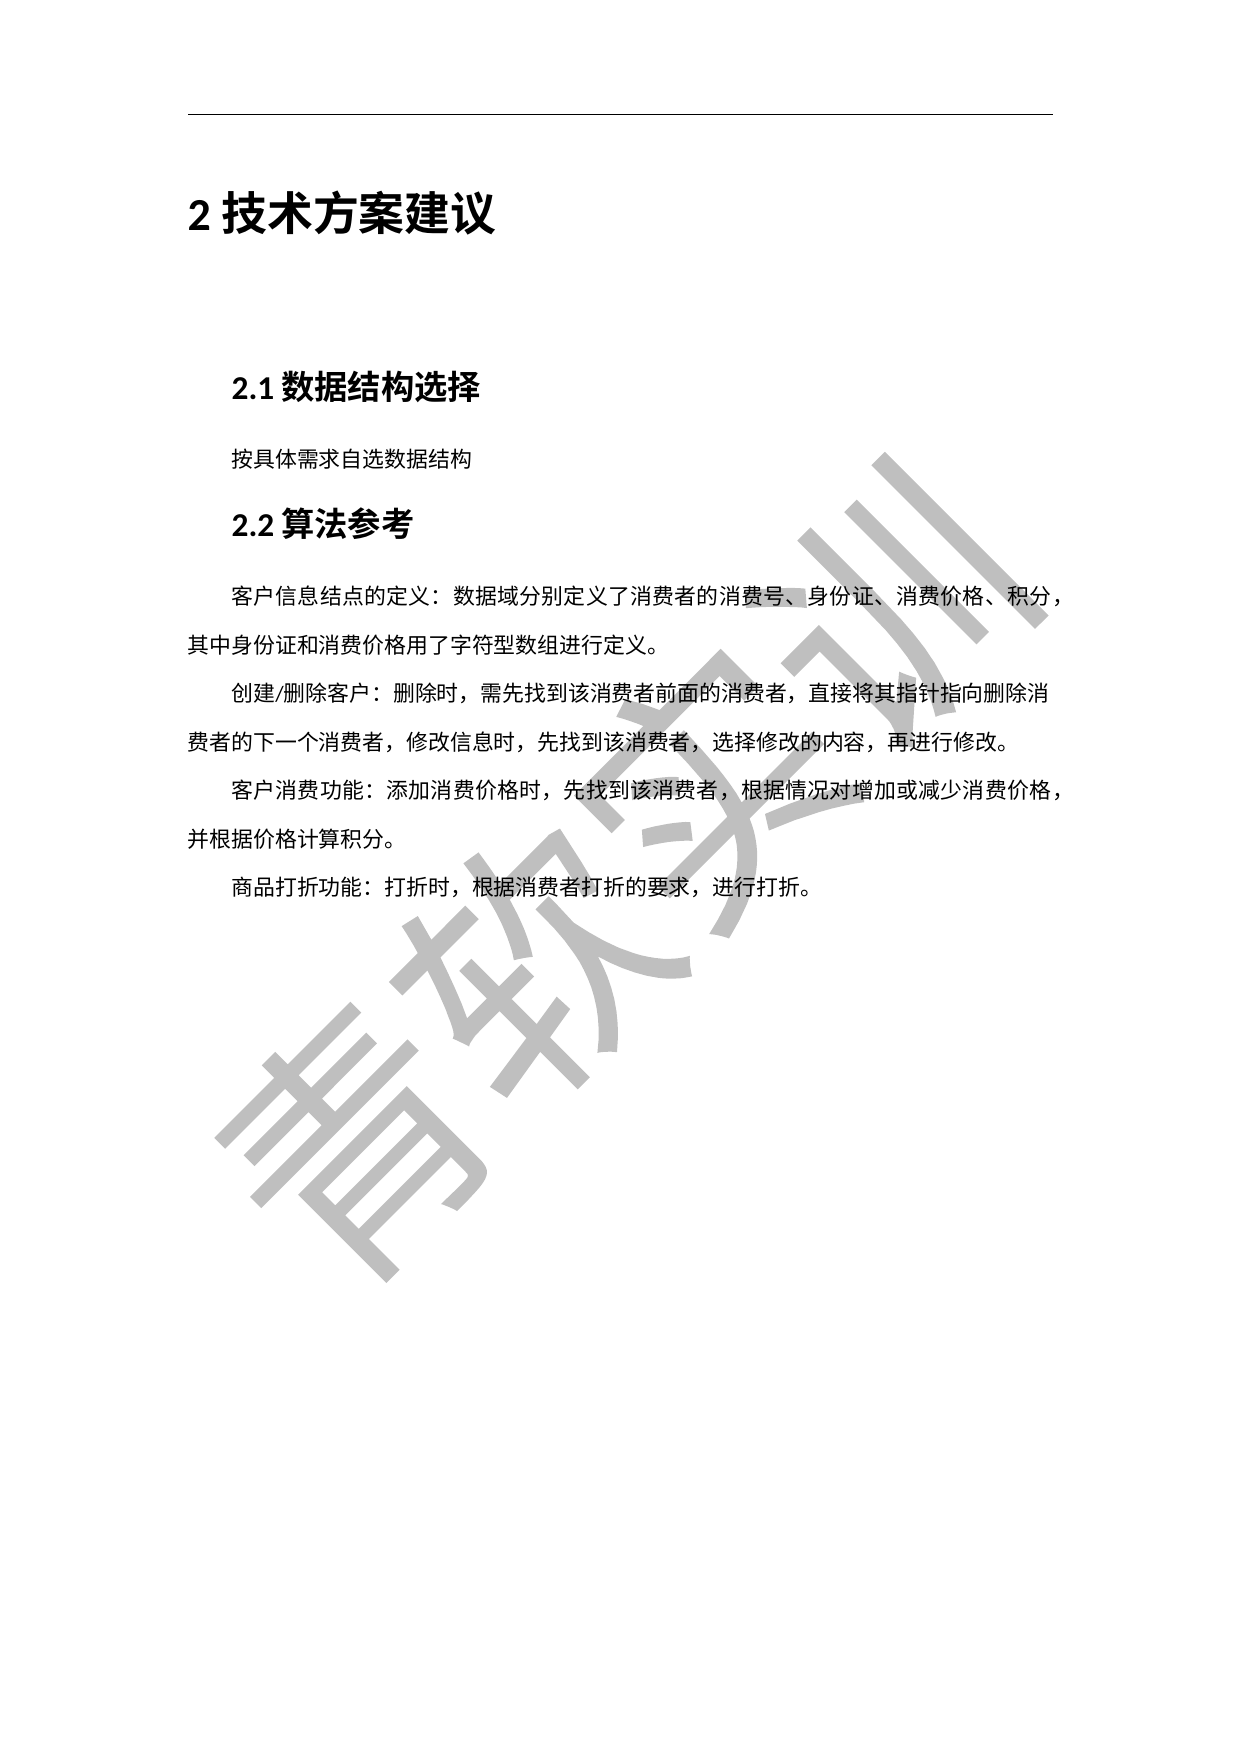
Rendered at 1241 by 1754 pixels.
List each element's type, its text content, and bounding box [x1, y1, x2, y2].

text 客户消费功能：添加消费价格时，先找到该消费者，根据情况对增加或减少消费价格，并根据价格计算积分。 [187, 773, 1053, 854]
subtitle 2.2算法参考 [187, 490, 1053, 555]
text 商品打折功能：打折时，根据消费者打折的要求，进行打折。 [187, 870, 1053, 902]
text 按具体需求自选数据结构 [187, 441, 1053, 474]
text 客户信息结点的定义：数据域分别定义了消费者的消费号、身份证、消费价格、积分，其中身份证和消费价格用了字符型数组进行定义。 [187, 579, 1053, 660]
subtitle 2 技术方案建议 [187, 162, 1053, 259]
text 创建/删除客户：删除时，需先找到该消费者前面的消费者，直接将其指针指向删除消费者的下一个消费者，修改信息时，先找到该消费者，选择修改的内容，再进行修改。 [187, 676, 1053, 757]
subtitle 2.1数据结构选择 [187, 352, 1053, 417]
